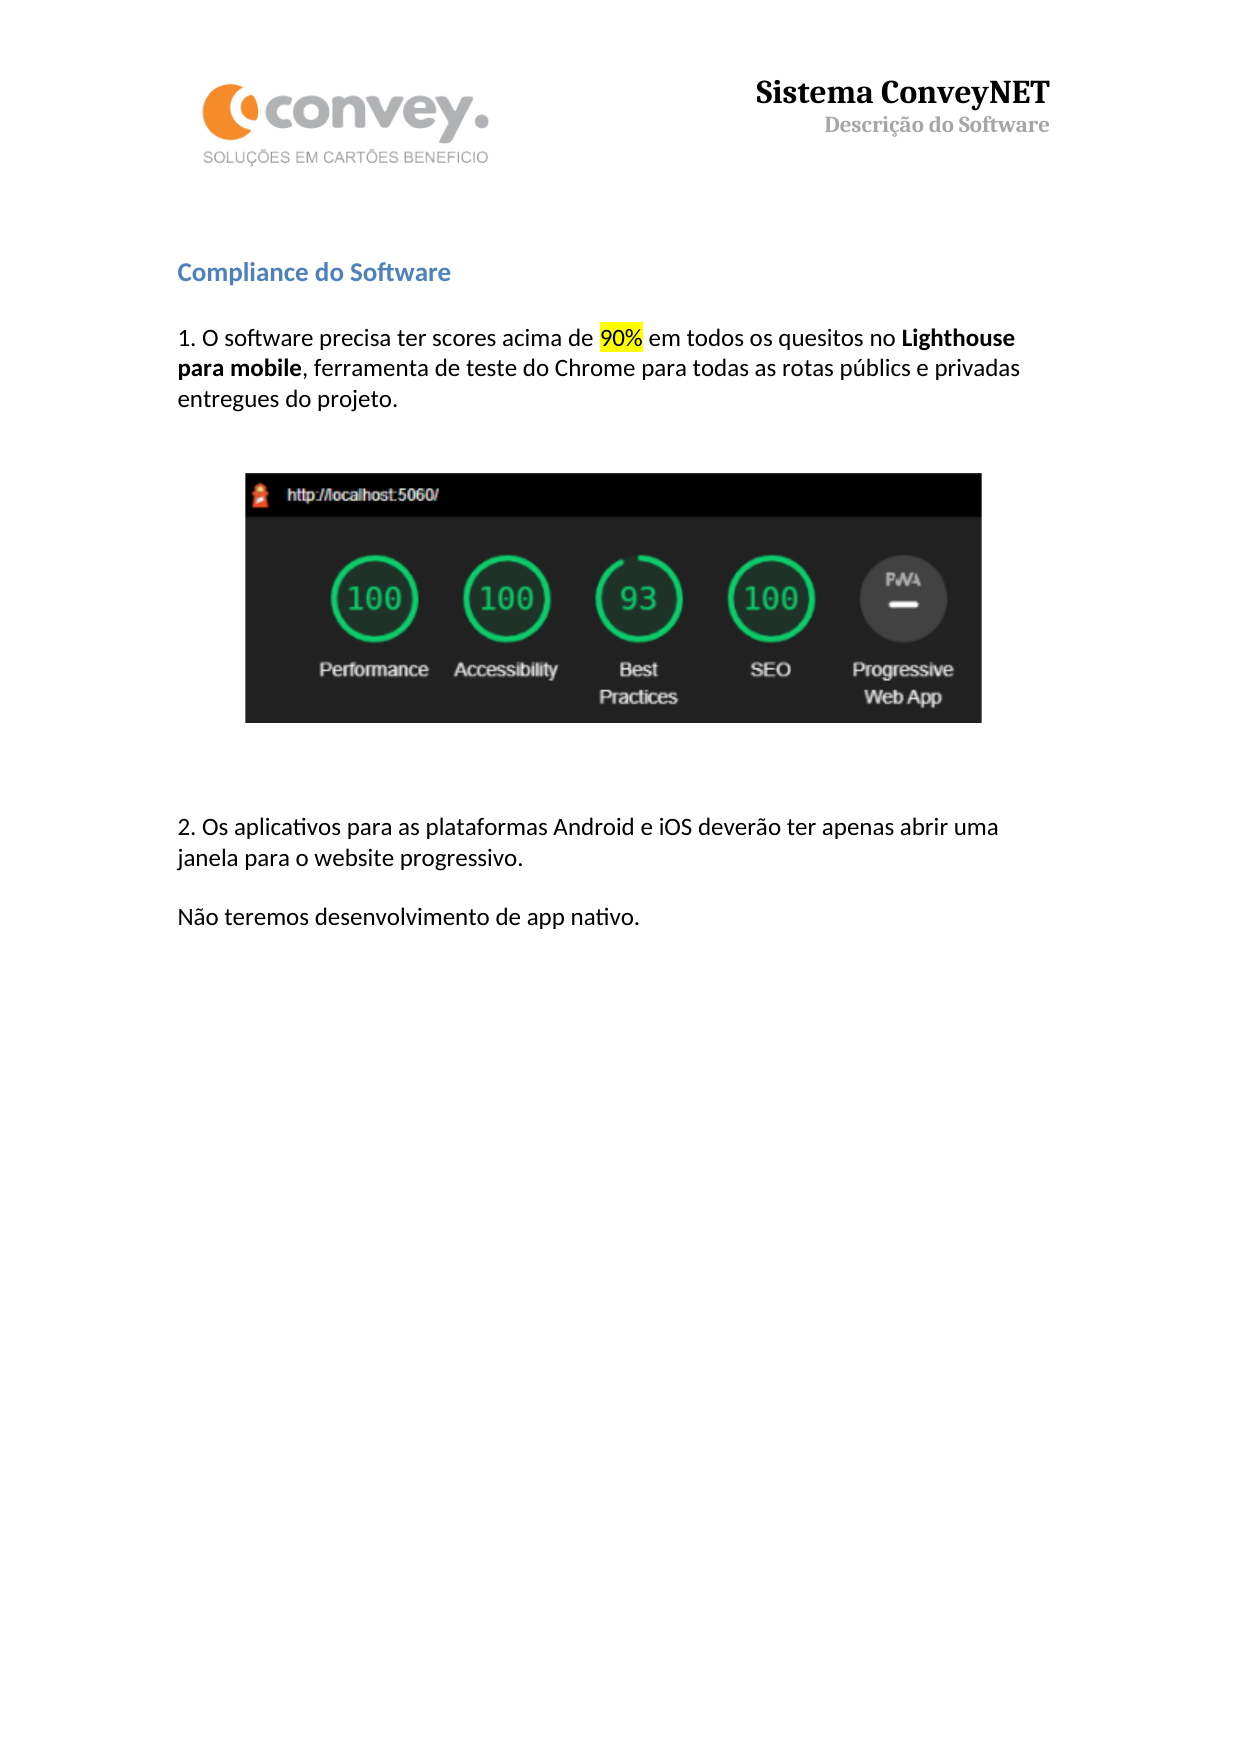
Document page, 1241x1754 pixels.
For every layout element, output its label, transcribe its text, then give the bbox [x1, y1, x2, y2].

text 2. Os aplicativos para as plataformas Android e iOS deverão ter apenas abrir uma janela para o website progressivo. [177, 811, 1050, 872]
picture [245, 473, 982, 723]
text 1. O software precisa ter scores acima de 90% em todos os quesitos no Lighthouse para mobile, ferramenta de teste do Chrome para todas as rotas públics e privadas entregues do projeto. [177, 322, 1050, 413]
subtitle Compliance do Software [177, 255, 1050, 288]
picture [177, 73, 515, 178]
text Não teremos desenvolvimento de app nativo. [177, 902, 1050, 932]
